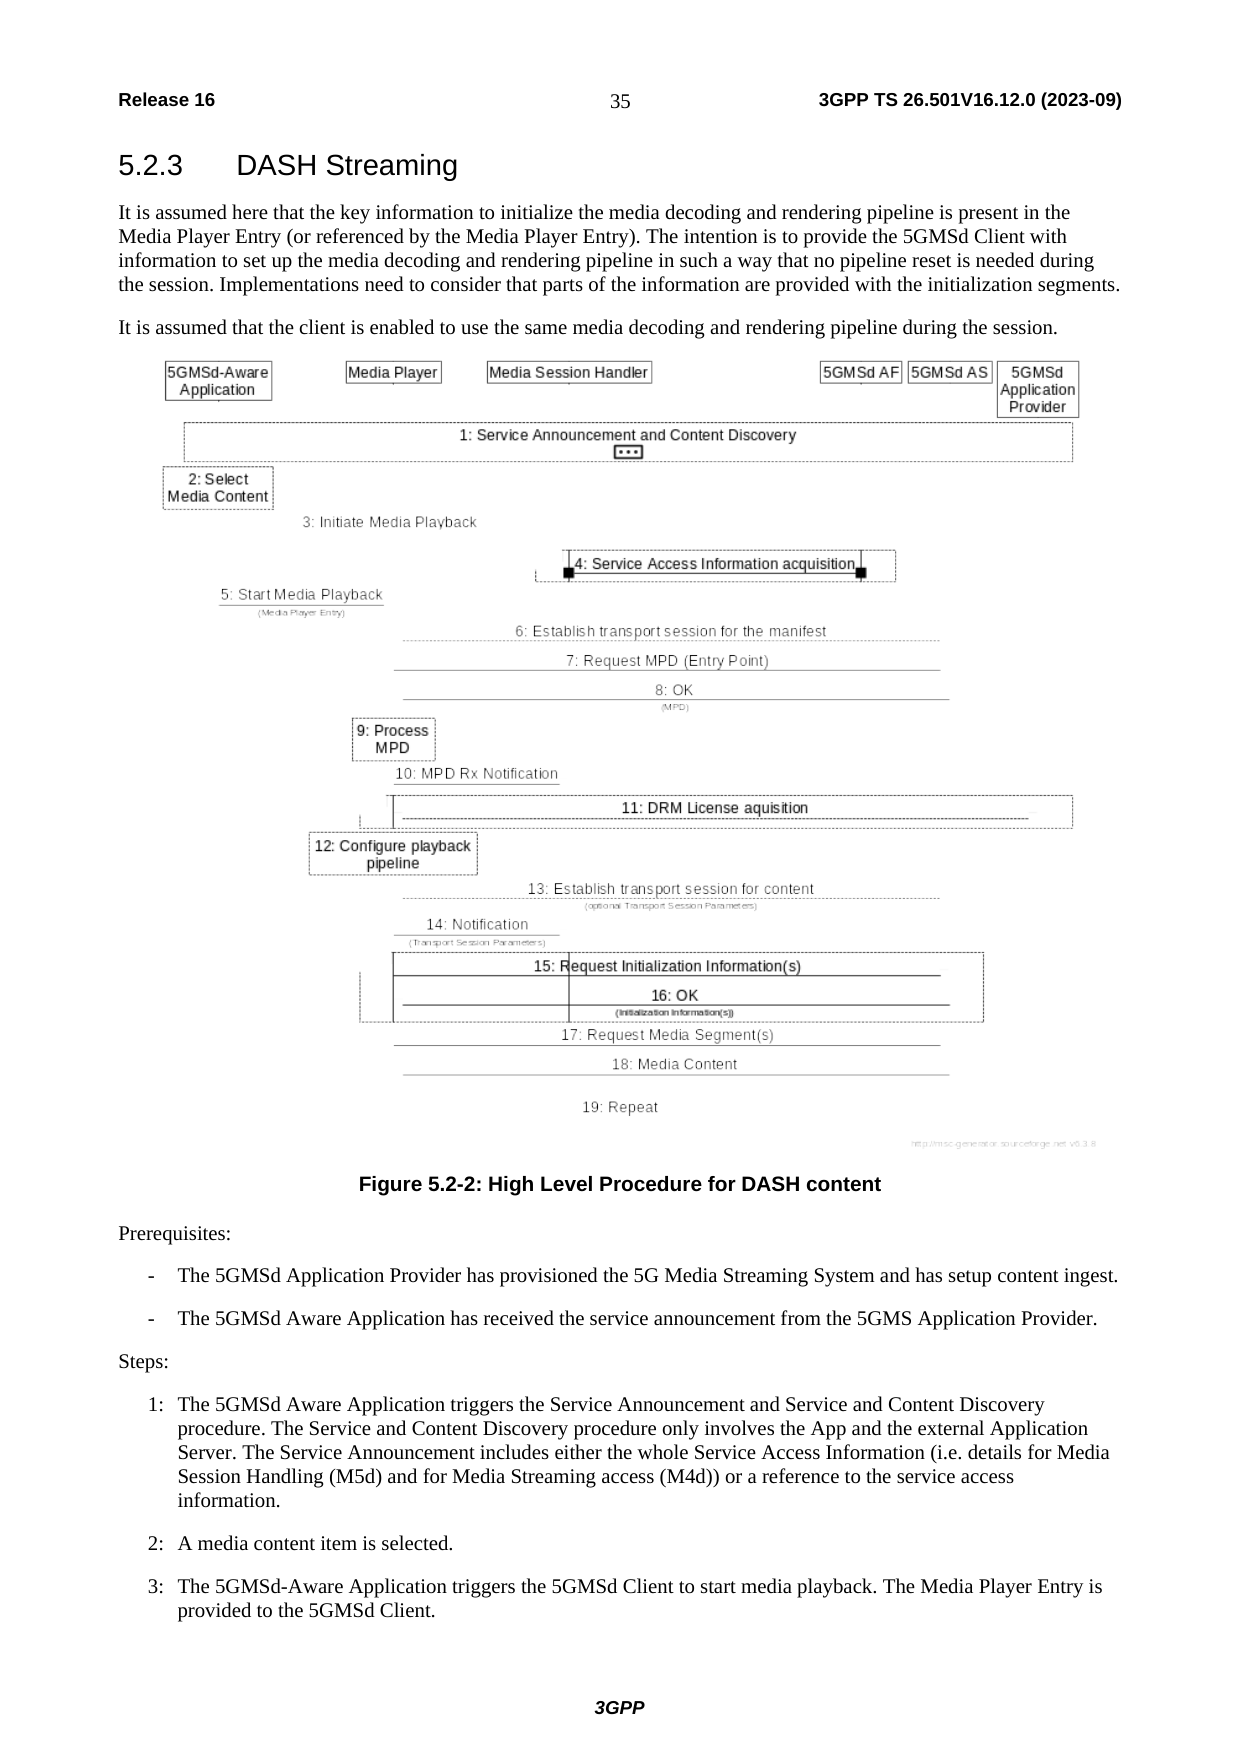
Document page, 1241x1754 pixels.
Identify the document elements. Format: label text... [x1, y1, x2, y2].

text It is assumed here that the key information to initialize the media decoding and rendering pipeline is present in the Media Player Entry (or referenced by the Media Player Entry). The intention is to provide the 5GMSd Client with information to set up the media decoding and rendering pipeline in such a way that no pipeline reset is needed during the session. Implementations need to consider that parts of the information are provided with the initialization segments. [118, 200, 1122, 296]
text 1: The 5GMSd Aware Application triggers the Service Announcement and Service and Content Discovery procedure. The Service and Content Discovery procedure only involves the App and the external Application Server. The Service Announcement includes either the whole Service Access Information (i.e. details for Media Session Handling (M5d) and for Media Streaming access (M4d)) or a reference to the service access information. [148, 1392, 1122, 1512]
text 3: The 5GMSd-Aware Application triggers the 5GMSd Client to start media playback. The Media Player Entry is provided to the 5GMSd Client. [148, 1573, 1122, 1622]
text Steps: [118, 1349, 1122, 1373]
text It is assumed that the client is enabled to use the same media decoding and rendering pipeline during the session. [118, 315, 1122, 339]
text Prerequisites: [118, 1220, 1122, 1244]
subtitle 5.2.3 DASH Streaming [118, 147, 1122, 181]
text - The 5GMSd Application Provider has provisioned the 5G Media Streaming System and has setup content ingest. [148, 1263, 1122, 1287]
text - The 5GMSd Aware Application has received the service announcement from the 5GMS Application Provider. [148, 1306, 1122, 1330]
text 2: A media content item is selected. [148, 1531, 1122, 1555]
text Figure 5.2-2: High Level Procedure for DASH content [118, 1171, 1122, 1195]
